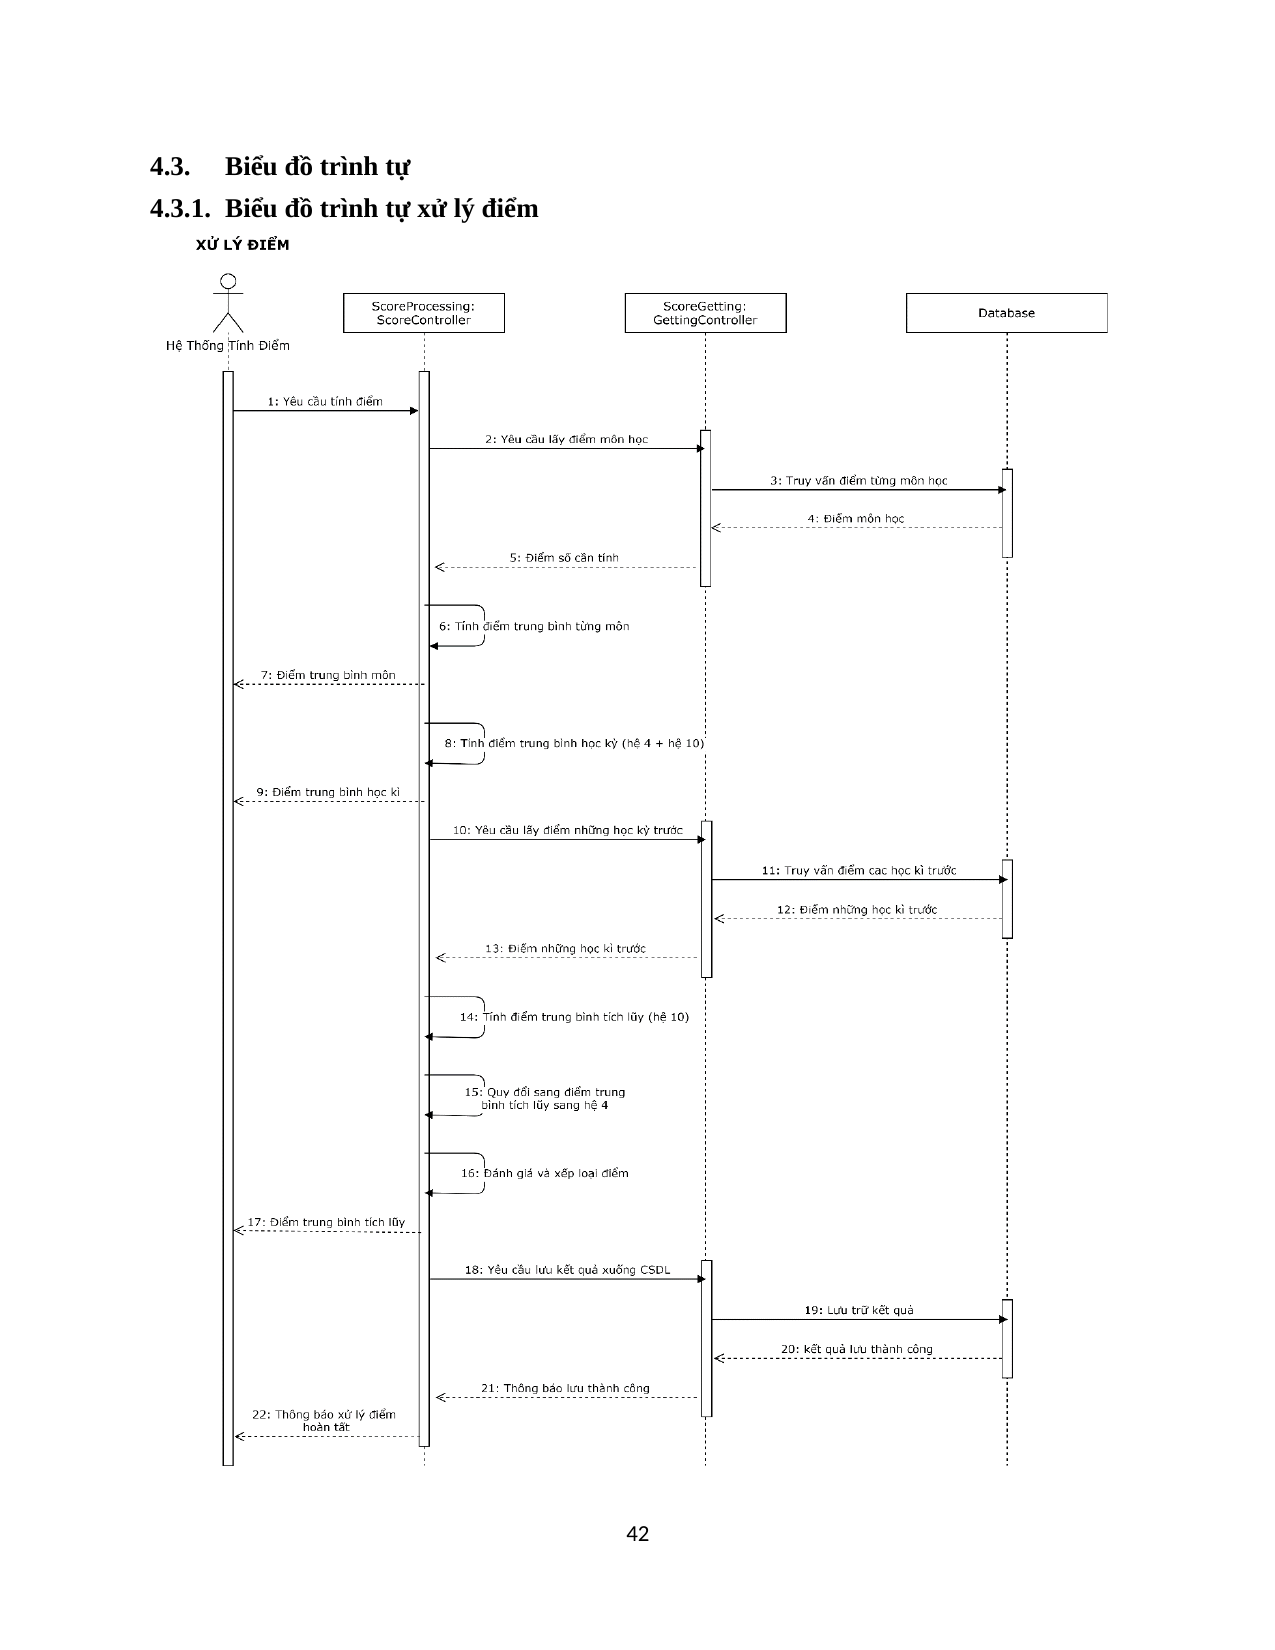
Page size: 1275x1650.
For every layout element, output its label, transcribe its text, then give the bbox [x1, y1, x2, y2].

list Biểu đồ trình tự [150, 150, 1125, 181]
list Biểu đồ trình tự xử lý điểm [150, 192, 1125, 223]
picture [162, 234, 1108, 1466]
